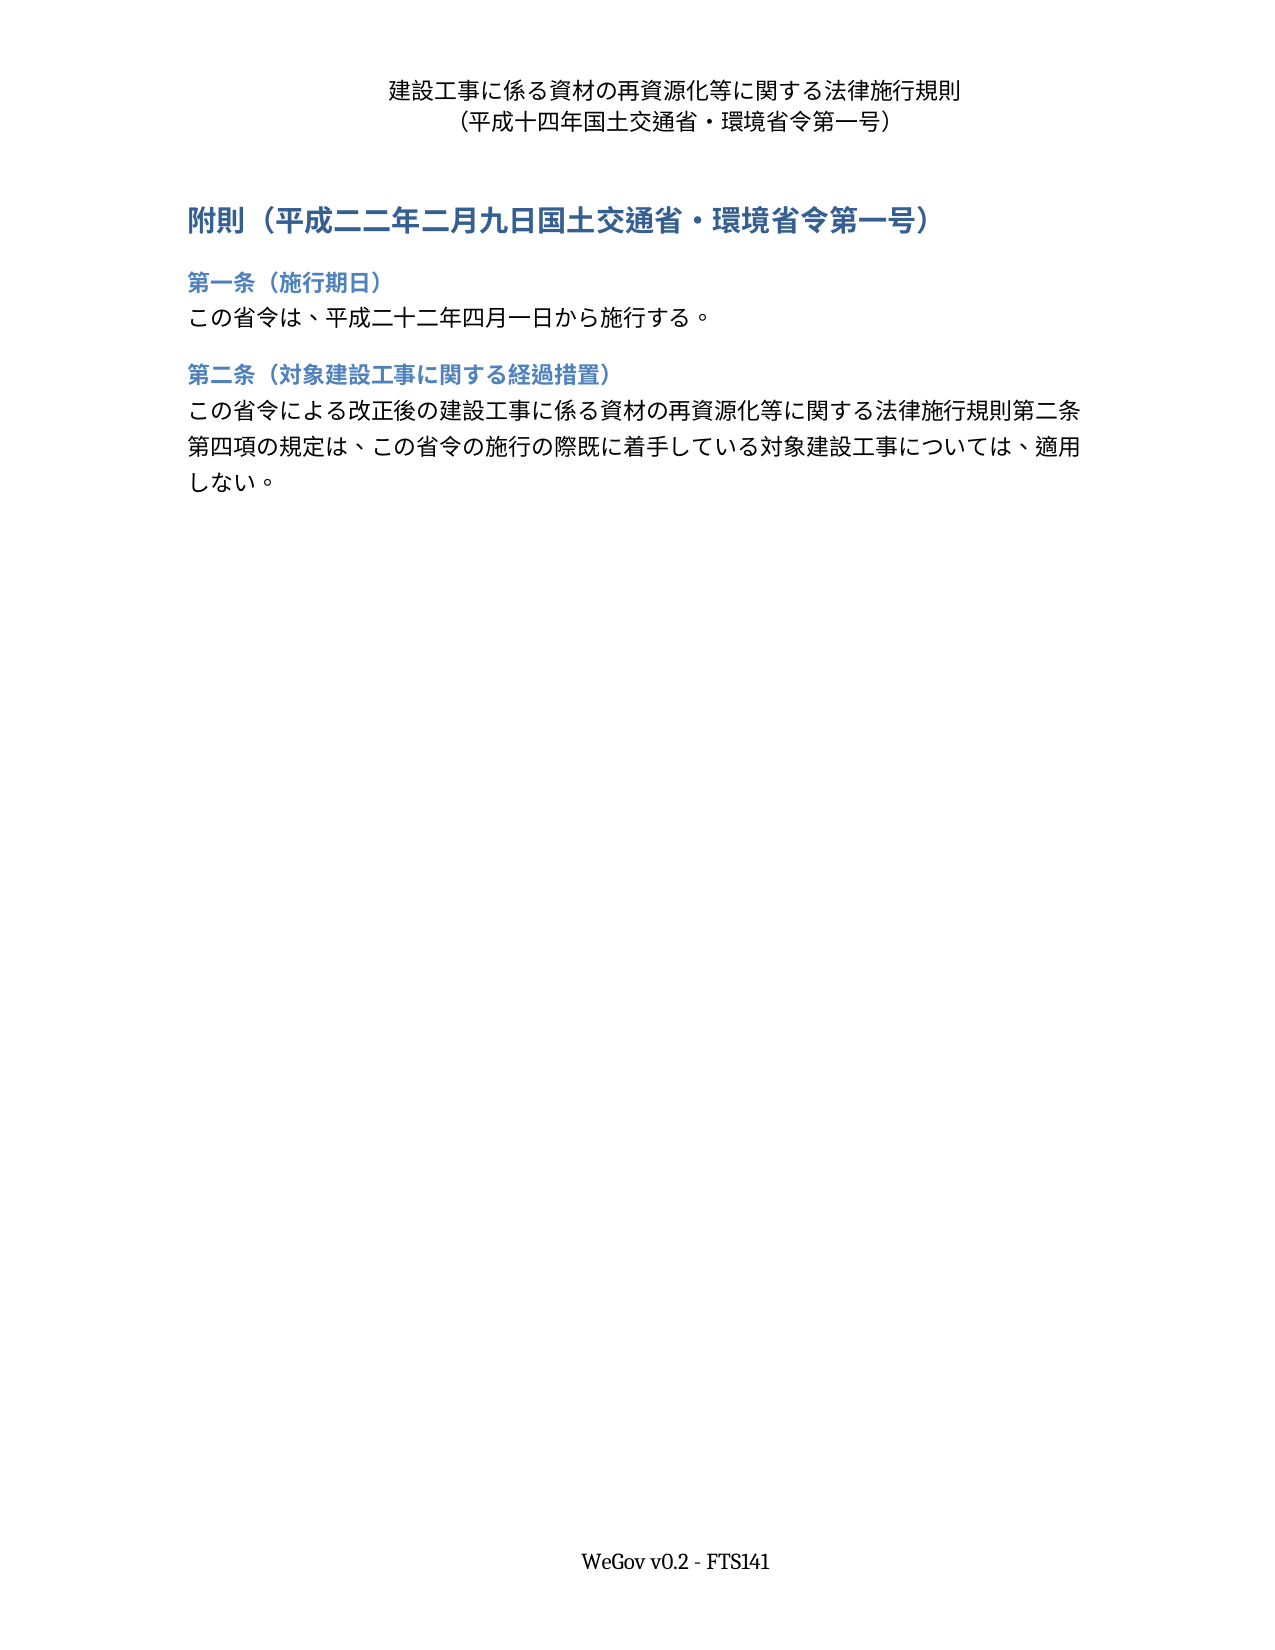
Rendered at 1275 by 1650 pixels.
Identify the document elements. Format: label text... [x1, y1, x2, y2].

subtitle 第二条（対象建設工事に関する経過措置） [187, 359, 1087, 390]
subtitle 第一条（施行期日） [187, 266, 1087, 298]
text この省令は、平成二十二年四月一日から施行する。 [187, 302, 1087, 334]
subtitle 附則（平成二二年二月九日国土交通省・環境省令第一号） [187, 200, 1087, 240]
text この省令による改正後の建設工事に係る資材の再資源化等に関する法律施行規則第二条第四項の規定は、この省令の施行の際既に着手している対象建設工事については、適用しない。 [187, 395, 1087, 498]
